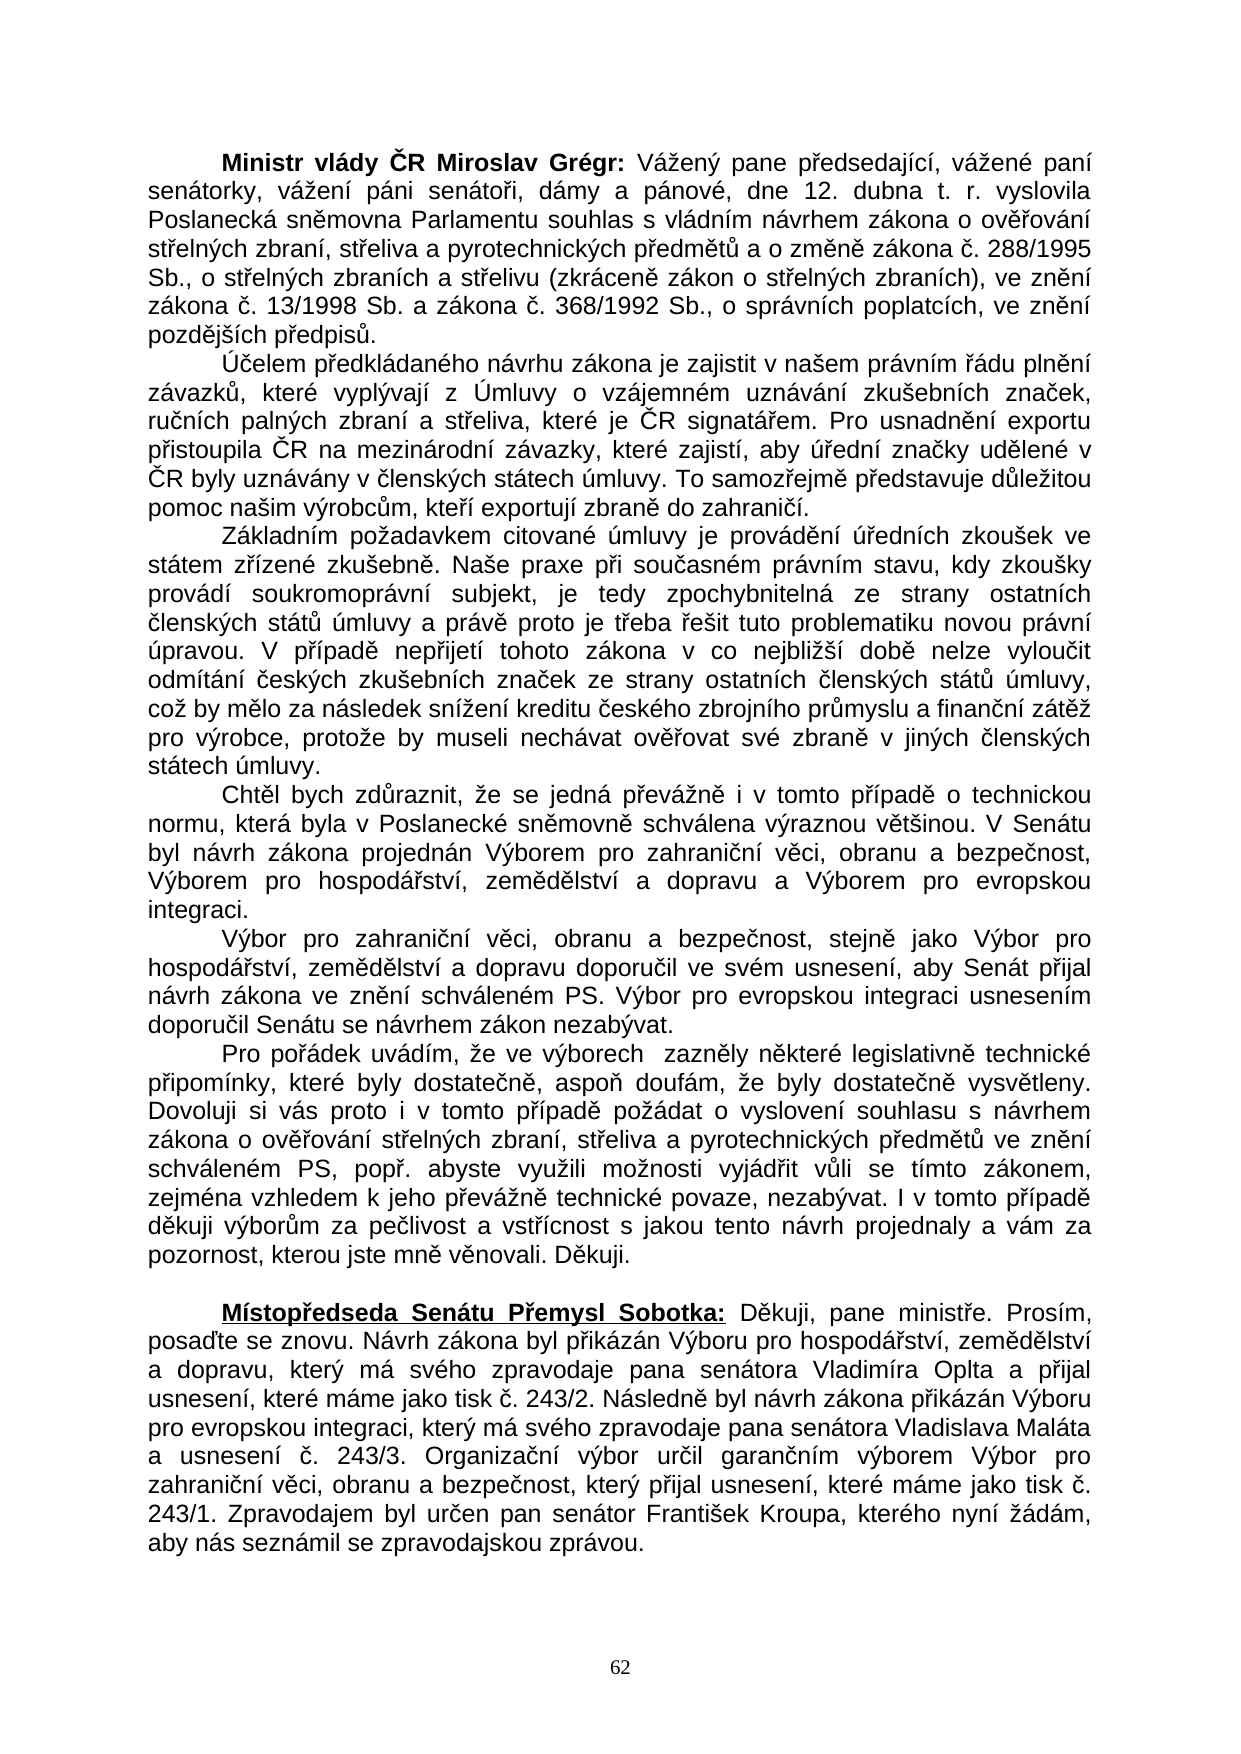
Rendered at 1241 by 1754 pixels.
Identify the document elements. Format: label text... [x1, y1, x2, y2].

text Výbor pro zahraniční věci, obranu a bezpečnost, stejně jako Výbor pro hospodářství, zemědělství a dopravu doporučil ve svém usnesení, aby Senát přijal návrh zákona ve znění schváleném PS. Výbor pro evropskou integraci usnesením doporučil Senátu se návrhem zákon nezabývat. [148, 924, 1093, 1039]
text Ministr vlády ČR Miroslav Grégr: Vážený pane předsedající, vážené paní senátorky, vážení páni senátoři, dámy a pánové, dne 12. dubna t. r. vyslovila Poslanecká sněmovna Parlamentu souhlas s vládním návrhem zákona o ověřování střelných zbraní, střeliva a pyrotechnických předmětů a o změně zákona č. 288/1995 Sb., o střelných zbraních a střelivu (zkráceně zákon o střelných zbraních), ve znění zákona č. 13/1998 Sb. a zákona č. 368/1992 Sb., o správních poplatcích, ve znění pozdějších předpisů. [148, 148, 1093, 349]
text Základním požadavkem citované úmluvy je provádění úředních zkoušek ve státem zřízené zkušebně. Naše praxe při současném právním stavu, kdy zkoušky provádí soukromoprávní subjekt, je tedy zpochybnitelná ze strany ostatních členských států úmluvy a právě proto je třeba řešit tuto problematiku novou právní úpravou. V případě nepřijetí tohoto zákona v co nejbližší době nelze vyloučit odmítání českých zkušebních značek ze strany ostatních členských států úmluvy, což by mělo za následek snížení kreditu českého zbrojního průmyslu a finanční zátěž pro výrobce, protože by museli nechávat ověřovat své zbraně v jiných členských státech úmluvy. [148, 521, 1093, 780]
text Chtěl bych zdůraznit, že se jedná převážně i v tomto případě o technickou normu, která byla v Poslanecké sněmovně schválena výraznou většinou. V Senátu byl návrh zákona projednán Výborem pro zahraniční věci, obranu a bezpečnost, Výborem pro hospodářství, zemědělství a dopravu a Výborem pro evropskou integraci. [148, 780, 1093, 924]
text Pro pořádek uvádím, že ve výborech zazněly některé legislativně technické připomínky, které byly dostatečně, aspoň doufám, že byly dostatečně vysvětleny. Dovoluji si vás proto i v tomto případě požádat o vyslovení souhlasu s návrhem zákona o ověřování střelných zbraní, střeliva a pyrotechnických předmětů ve znění schváleném PS, popř. abyste využili možnosti vyjádřit vůli se tímto zákonem, zejména vzhledem k jeho převážně technické povaze, nezabývat. I v tomto případě děkuji výborům za pečlivost a vstřícnost s jakou tento návrh projednaly a vám za pozornost, kterou jste mně věnovali. Děkuji. [148, 1039, 1093, 1269]
text Místopředseda Senátu Přemysl Sobotka: Děkuji, pane ministře. Prosím, posaďte se znovu. Návrh zákona byl přikázán Výboru pro hospodářství, zemědělství a dopravu, který má svého zpravodaje pana senátora Vladimíra Oplta a přijal usnesení, které máme jako tisk č. 243/2. Následně byl návrh zákona přikázán Výboru pro evropskou integraci, který má svého zpravodaje pana senátora Vladislava Maláta a usnesení č. 243/3. Organizační výbor určil garančním výborem Výbor pro zahraniční věci, obranu a bezpečnost, který přijal usnesení, které máme jako tisk č. 243/1. Zpravodajem byl určen pan senátor František Kroupa, kterého nyní žádám, aby nás seznámil se zpravodajskou zprávou. [148, 1298, 1093, 1556]
text Účelem předkládaného návrhu zákona je zajistit v našem právním řádu plnění závazků, které vyplývají z Úmluvy o vzájemném uznávání zkušebních značek, ručních palných zbraní a střeliva, které je ČR signatářem. Pro usnadnění exportu přistoupila ČR na mezinárodní závazky, které zajistí, aby úřední značky udělené v ČR byly uznávány v členských státech úmluvy. To samozřejmě představuje důležitou pomoc našim výrobcům, kteří exportují zbraně do zahraničí. [148, 349, 1093, 521]
